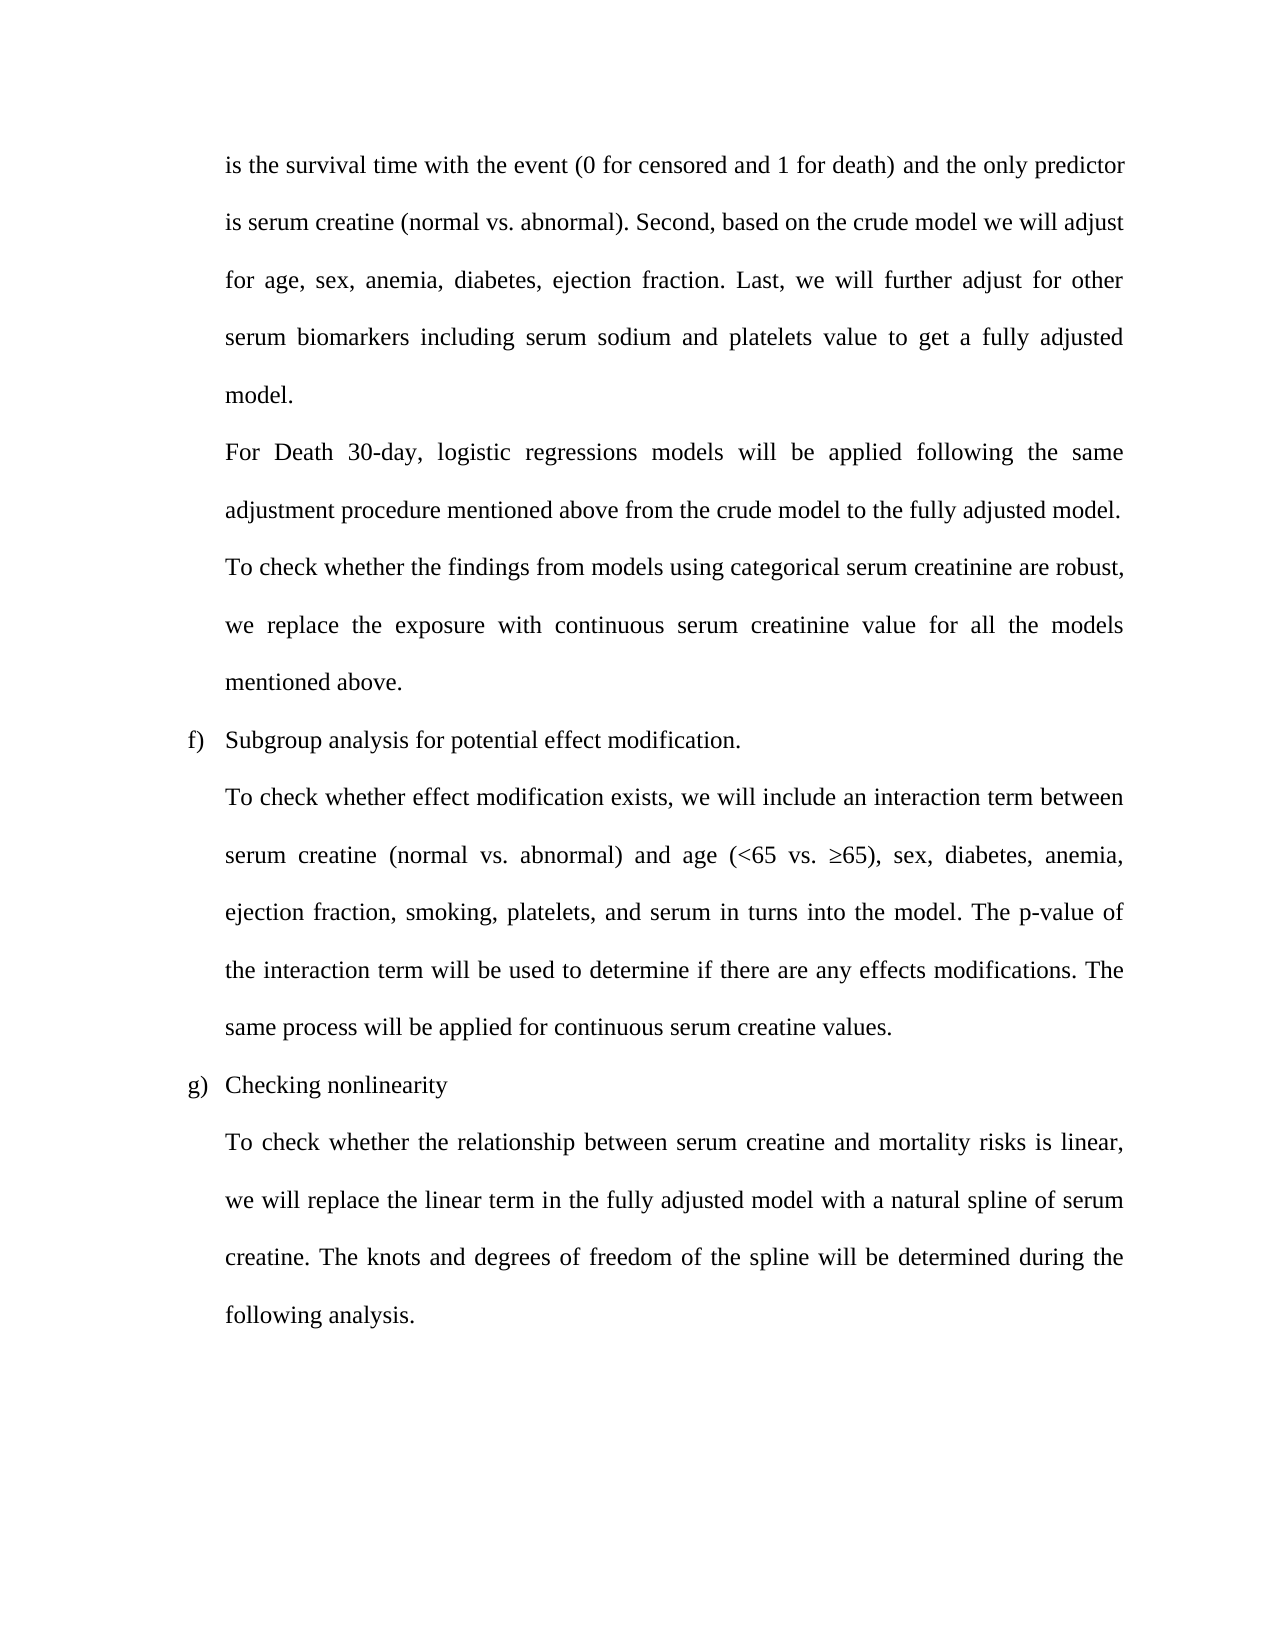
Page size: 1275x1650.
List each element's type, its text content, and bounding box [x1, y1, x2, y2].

list To check whether the findings from models using categorical serum creatinine are robust, we replace the exposure with continuous serum creatinine value for all the models mentioned above. [225, 552, 1125, 696]
list For Death 30-day, logistic regressions models will be applied following the same adjustment procedure mentioned above from the crude model to the fully adjusted model. [225, 437, 1125, 524]
list To check whether effect modification exists, we will include an interaction term between serum creatine (normal vs. abnormal) and age (<65 vs. ≥65), sex, diabetes, anemia, ejection fraction, smoking, platelets, and serum in turns into the model. The p-value of the interaction term will be used to determine if there are any effects modifications. The same process will be applied for continuous serum creatine values. [225, 782, 1125, 1041]
list Checking nonlinearity [187, 1070, 1125, 1099]
list Subgroup analysis for potential effect modification. [187, 725, 1125, 754]
list To check whether the relationship between serum creatine and mortality risks is linear, we will replace the linear term in the fully adjusted model with a natural spline of serum creatine. The knots and degrees of freedom of the spline will be determined during the following analysis. [225, 1127, 1125, 1329]
